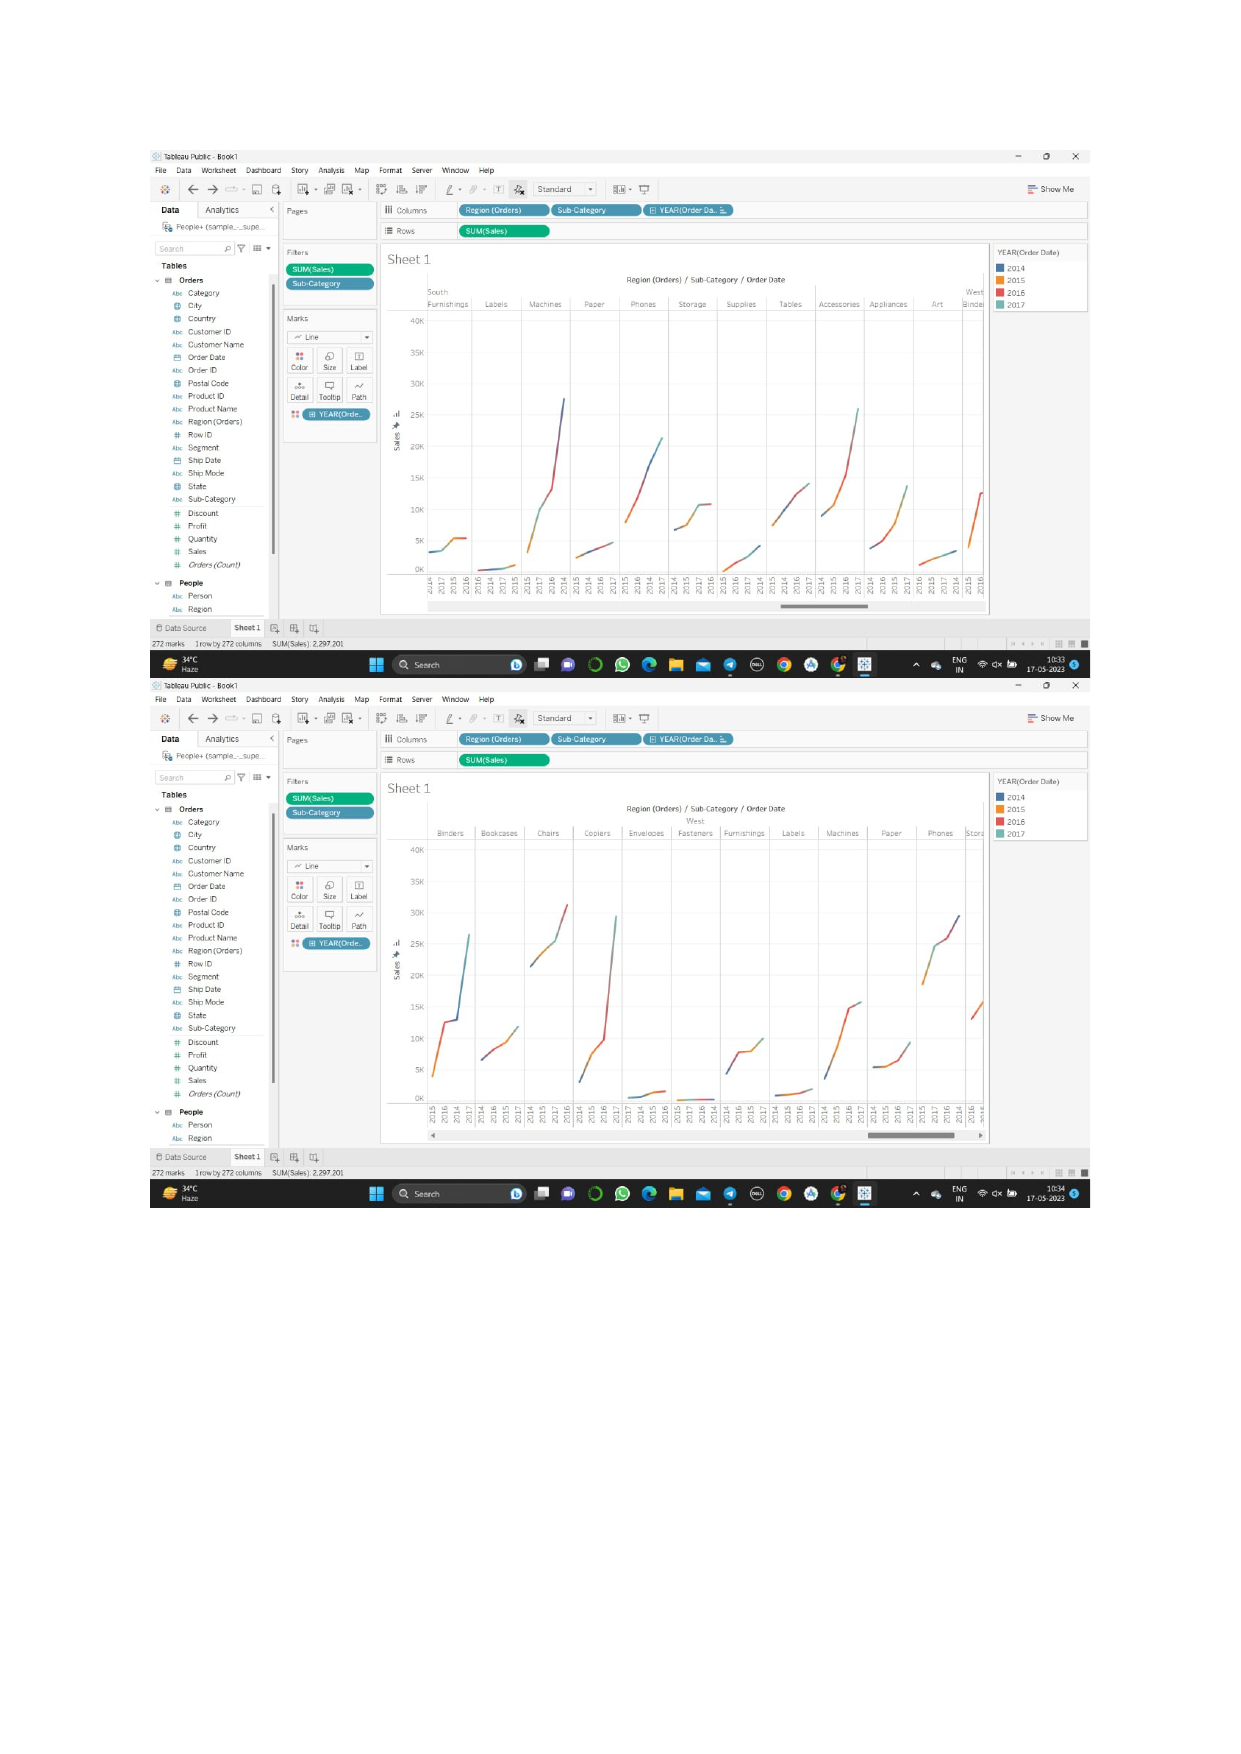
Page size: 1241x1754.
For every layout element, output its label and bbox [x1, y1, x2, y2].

picture [150, 150, 1091, 1208]
